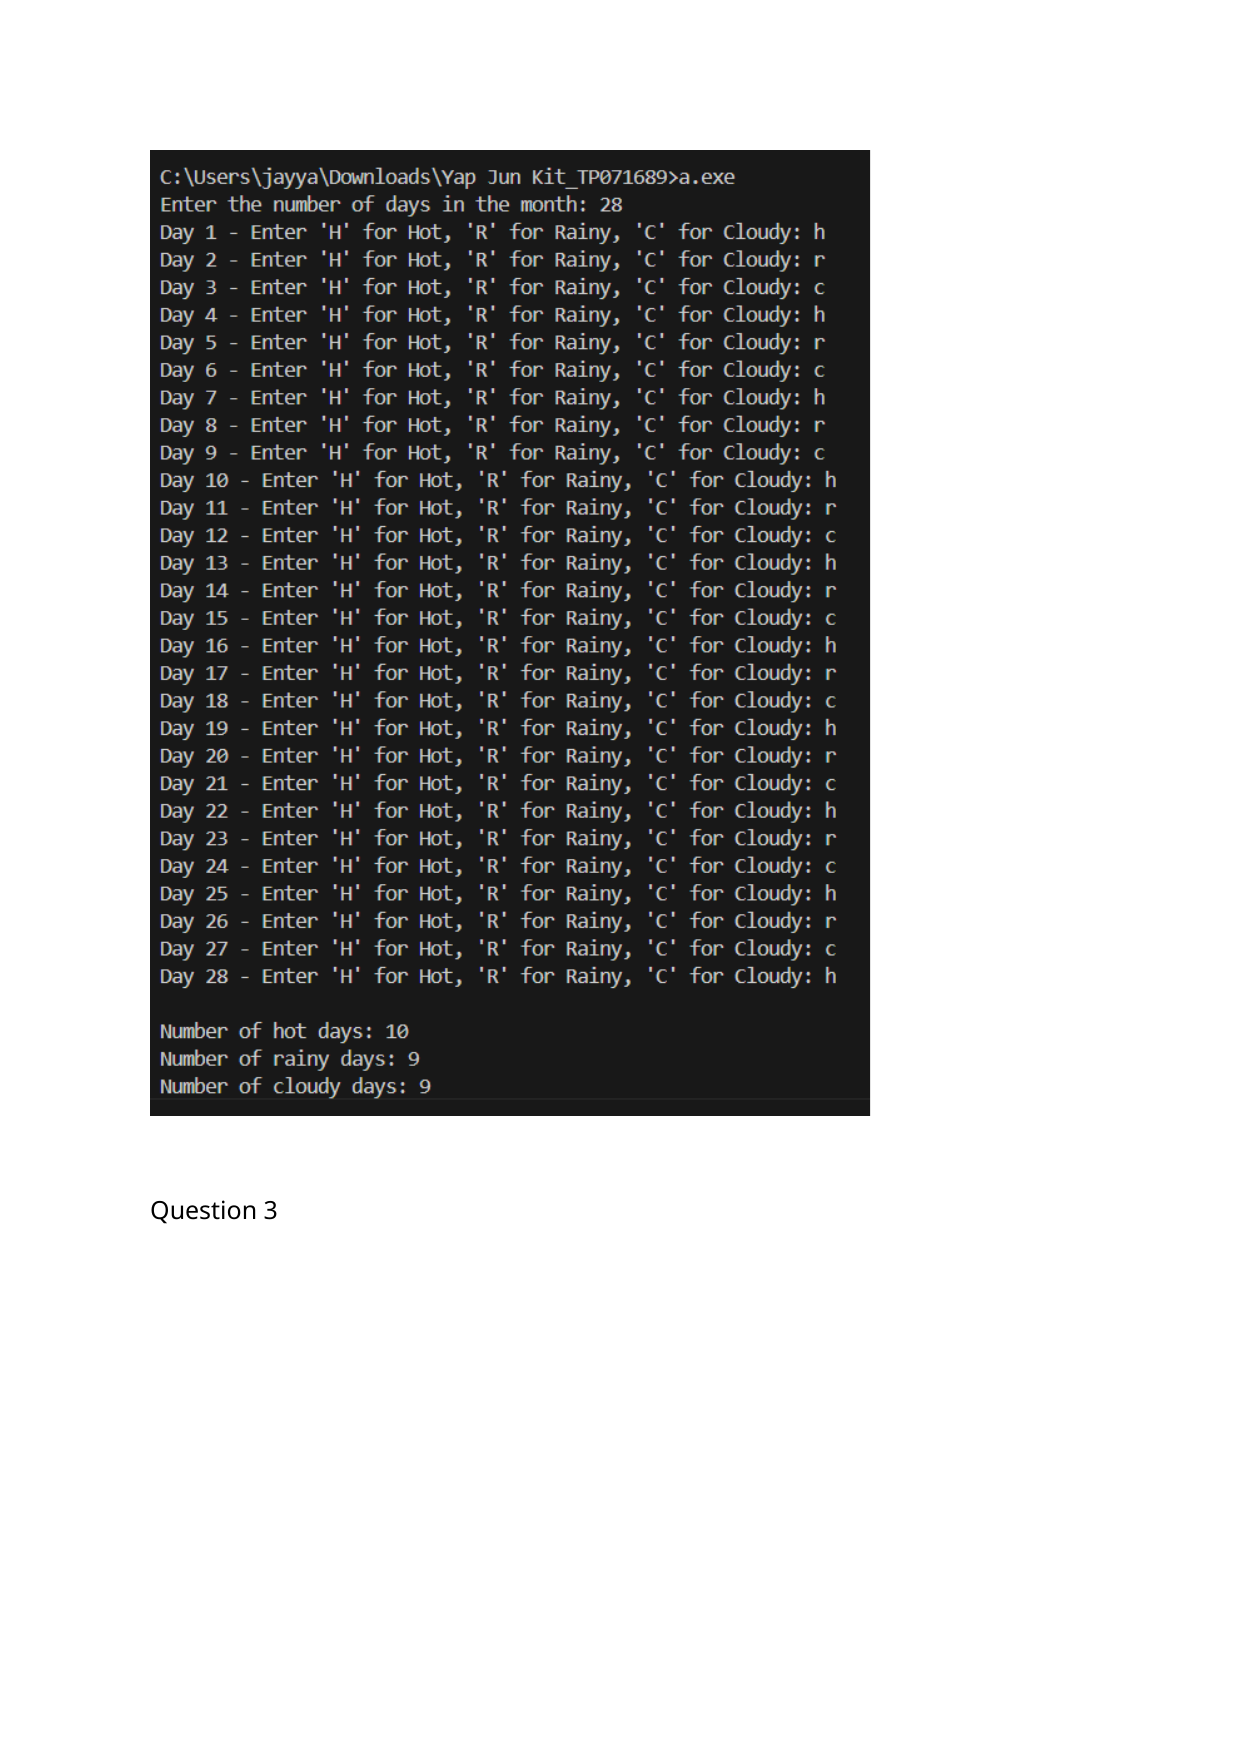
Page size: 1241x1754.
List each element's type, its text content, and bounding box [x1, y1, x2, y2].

text Question 3 [150, 1193, 1090, 1227]
picture [150, 150, 871, 1116]
